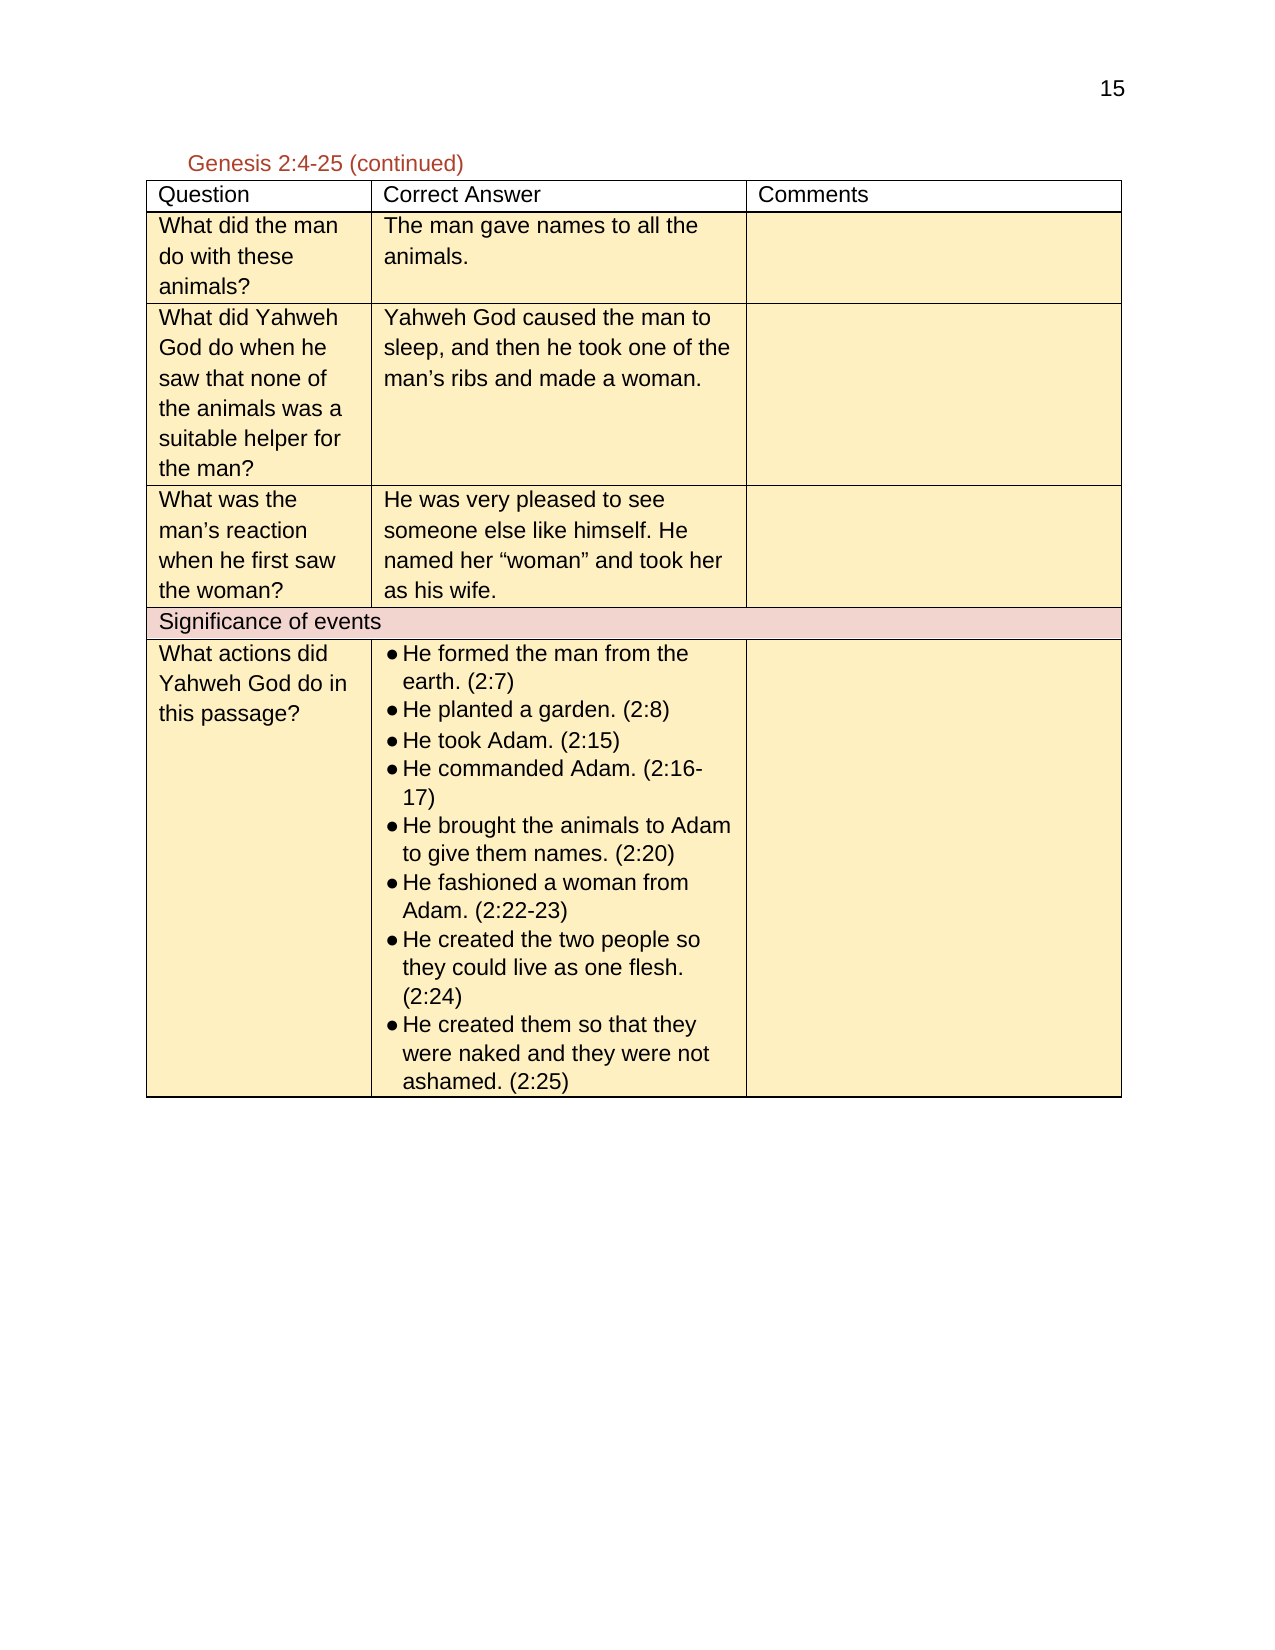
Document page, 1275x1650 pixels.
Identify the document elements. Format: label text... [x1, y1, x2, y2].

table_cell He formed the man from the earth. (2:7) He planted a garden. (2:8) He took Adam. (2:15) He commanded Adam. (2:16-17) He brought the animals to Adam to give them names. (2:20) He fashioned a woman from Adam. (2:22-23) He created the two people so they could live as one flesh. (2:24) He created them so that they were naked and they were not ashamed. (2:25) [372, 640, 746, 1096]
table_header Question [147, 181, 371, 211]
table_cell He was very pleased to see someone else like himself. He named her “woman” and took her as his wife. [372, 486, 746, 607]
table_header Comments [747, 181, 1121, 211]
table_cell The man gave names to all the animals. [372, 213, 746, 303]
table_cell [747, 640, 1121, 1096]
table_cell What actions did Yahweh God do in this passage? [147, 640, 371, 1096]
table_cell [747, 213, 1121, 303]
table_header Correct Answer [372, 181, 746, 211]
table_cell What did Yahweh God do when he saw that none of the animals was a suitable helper for the man? [147, 304, 371, 485]
table_cell What did the man do with these animals? [147, 213, 371, 303]
table_cell [747, 304, 1121, 485]
text Genesis 2:4-25 (continued) [187, 150, 1125, 176]
table_cell What was the man’s reaction when he first saw the woman? [147, 486, 371, 607]
table_cell Yahweh God caused the man to sleep, and then he took one of the man’s ribs and made a woman. [372, 304, 746, 485]
table_cell Significance of events [147, 608, 1121, 638]
table_cell [747, 486, 1121, 607]
